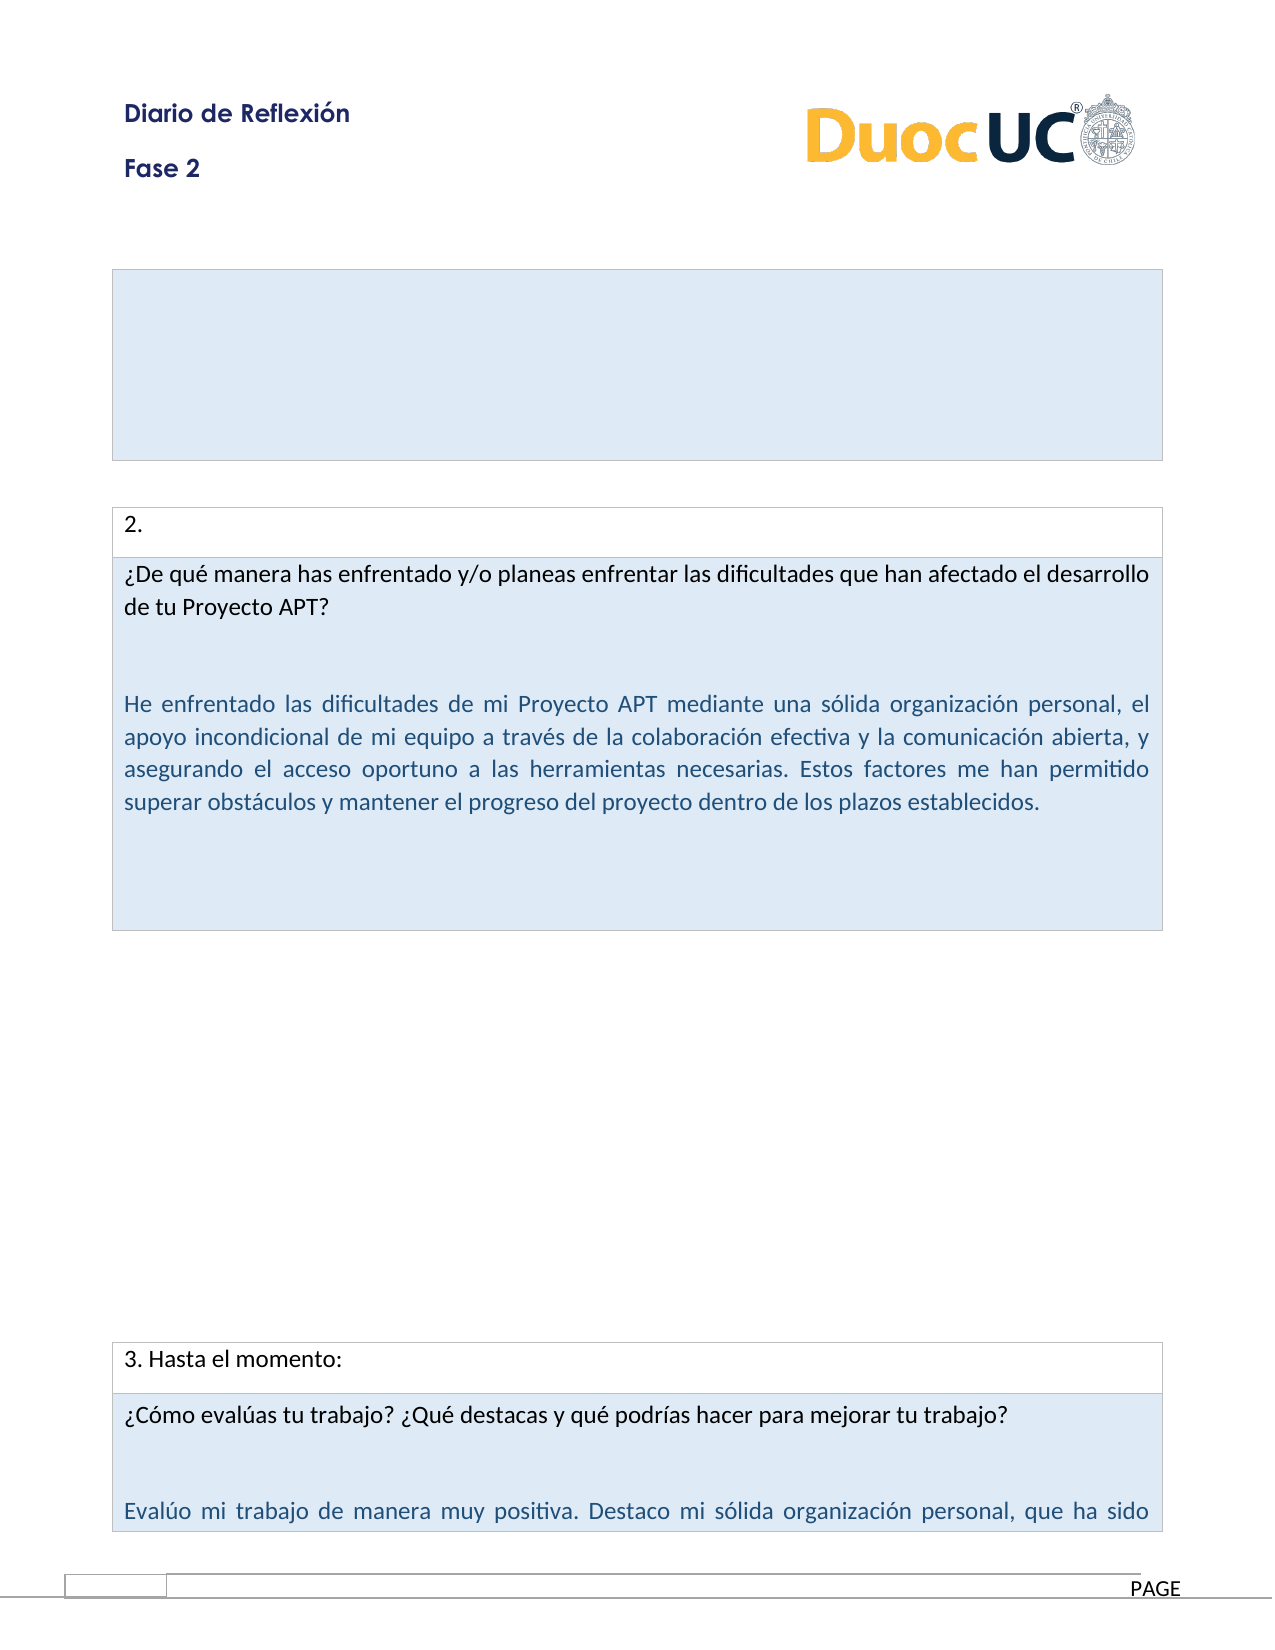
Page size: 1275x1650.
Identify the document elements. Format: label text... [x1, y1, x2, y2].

table_header 3. Hasta el momento: [113, 1343, 1162, 1393]
table_cell ¿De qué manera has enfrentado y/o planeas enfrentar las dificultades que han afectado el desarrollo de tu Proyecto APT? He enfrentado las dificultades de mi Proyecto APT mediante una sólida organización personal, el apoyo incondicional de mi equipo a través de la colaboración efectiva y la comunicación abierta, y asegurando el acceso oportuno a las herramientas necesarias. Estos factores me han permitido superar obstáculos y mantener el progreso del proyecto dentro de los plazos establecidos. [113, 558, 1162, 930]
picture [807, 94, 1135, 165]
table_header 2. [113, 508, 1162, 557]
